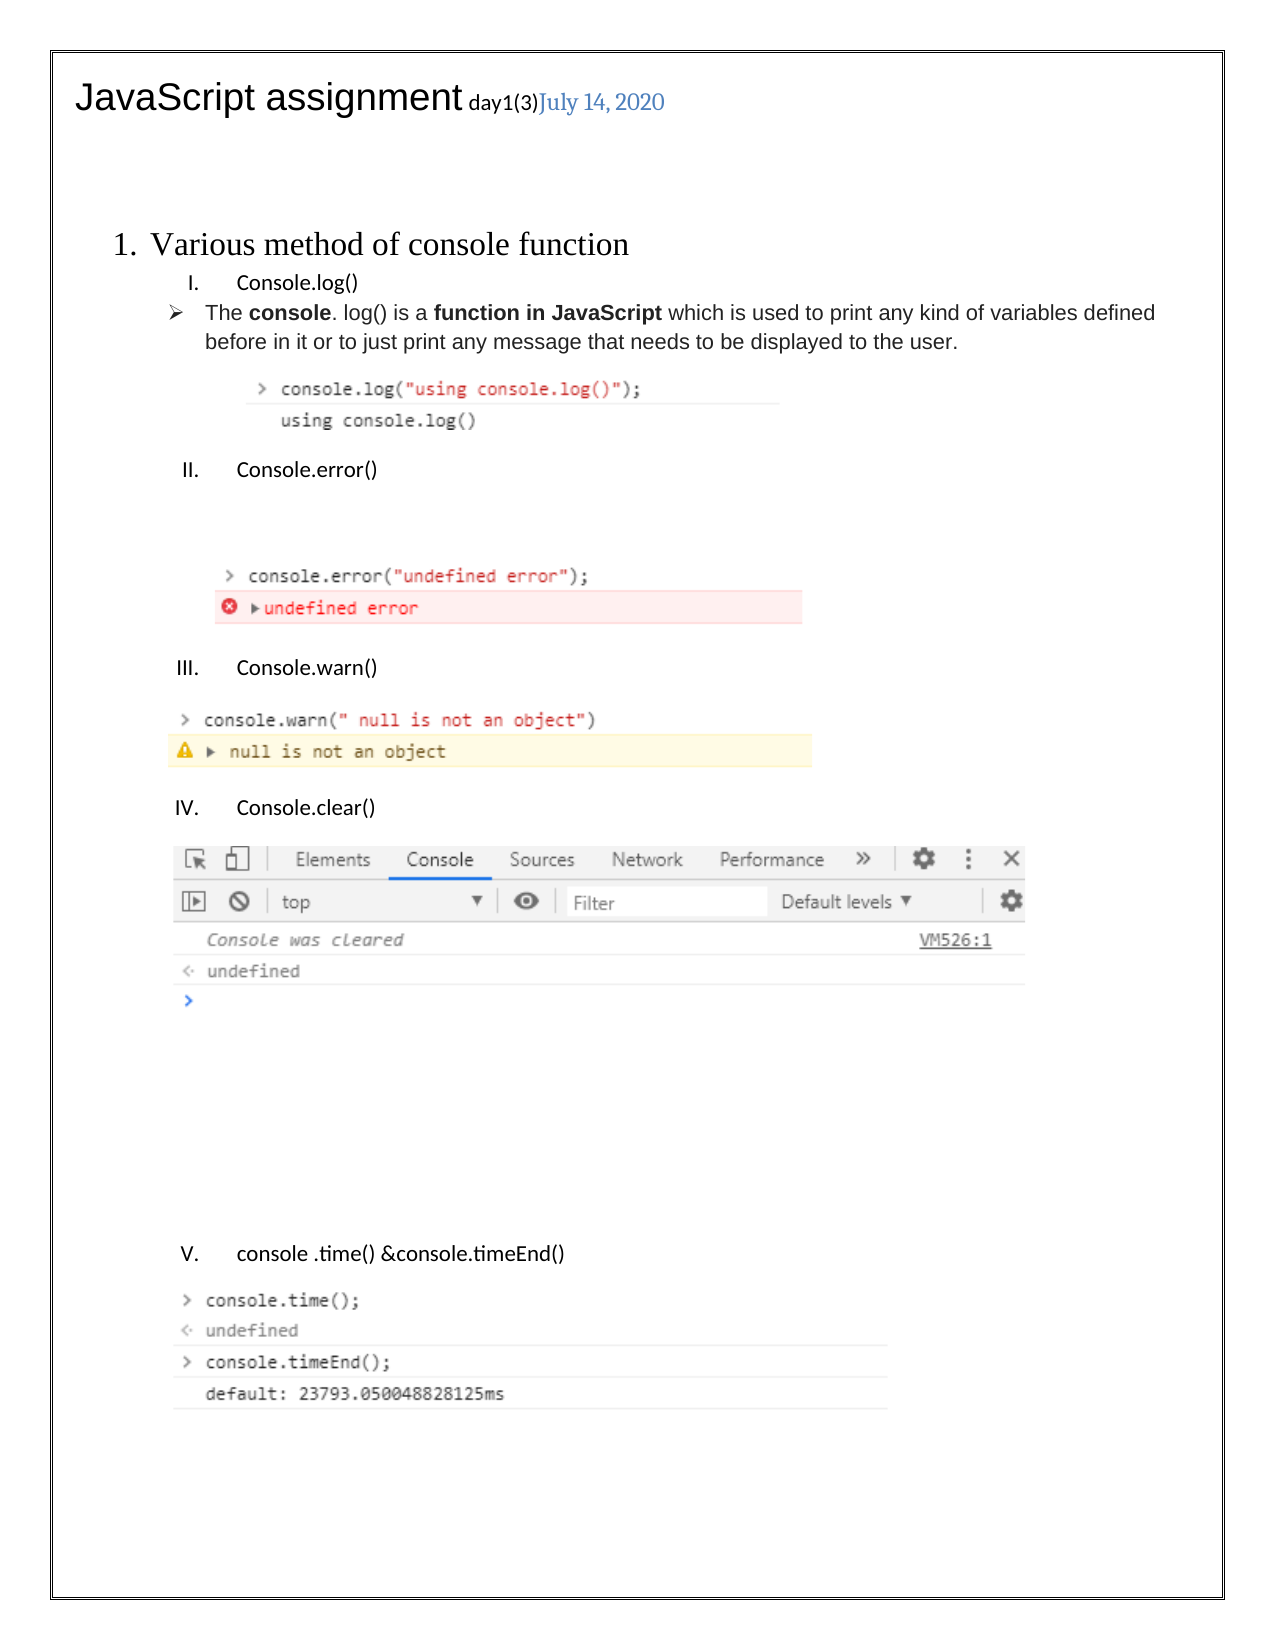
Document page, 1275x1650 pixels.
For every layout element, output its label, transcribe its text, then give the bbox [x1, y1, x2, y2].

picture [168, 706, 813, 769]
list The console. log() is a function in JavaScript which is used to print any kind of variables defined before in it or to just print any message that needs to be displayed to the user. [167, 300, 1200, 354]
list Console.clear() [199, 793, 1200, 821]
list Console.warn() [199, 653, 1200, 681]
list Various method of console function [112, 224, 1200, 262]
picture [173, 1291, 888, 1416]
picture [245, 379, 780, 430]
list console .time() &console.timeEnd() [199, 1239, 1200, 1267]
picture [214, 561, 803, 629]
list Console.log() [199, 268, 1200, 296]
picture [173, 846, 1026, 1214]
list Console.error() [199, 455, 1200, 483]
